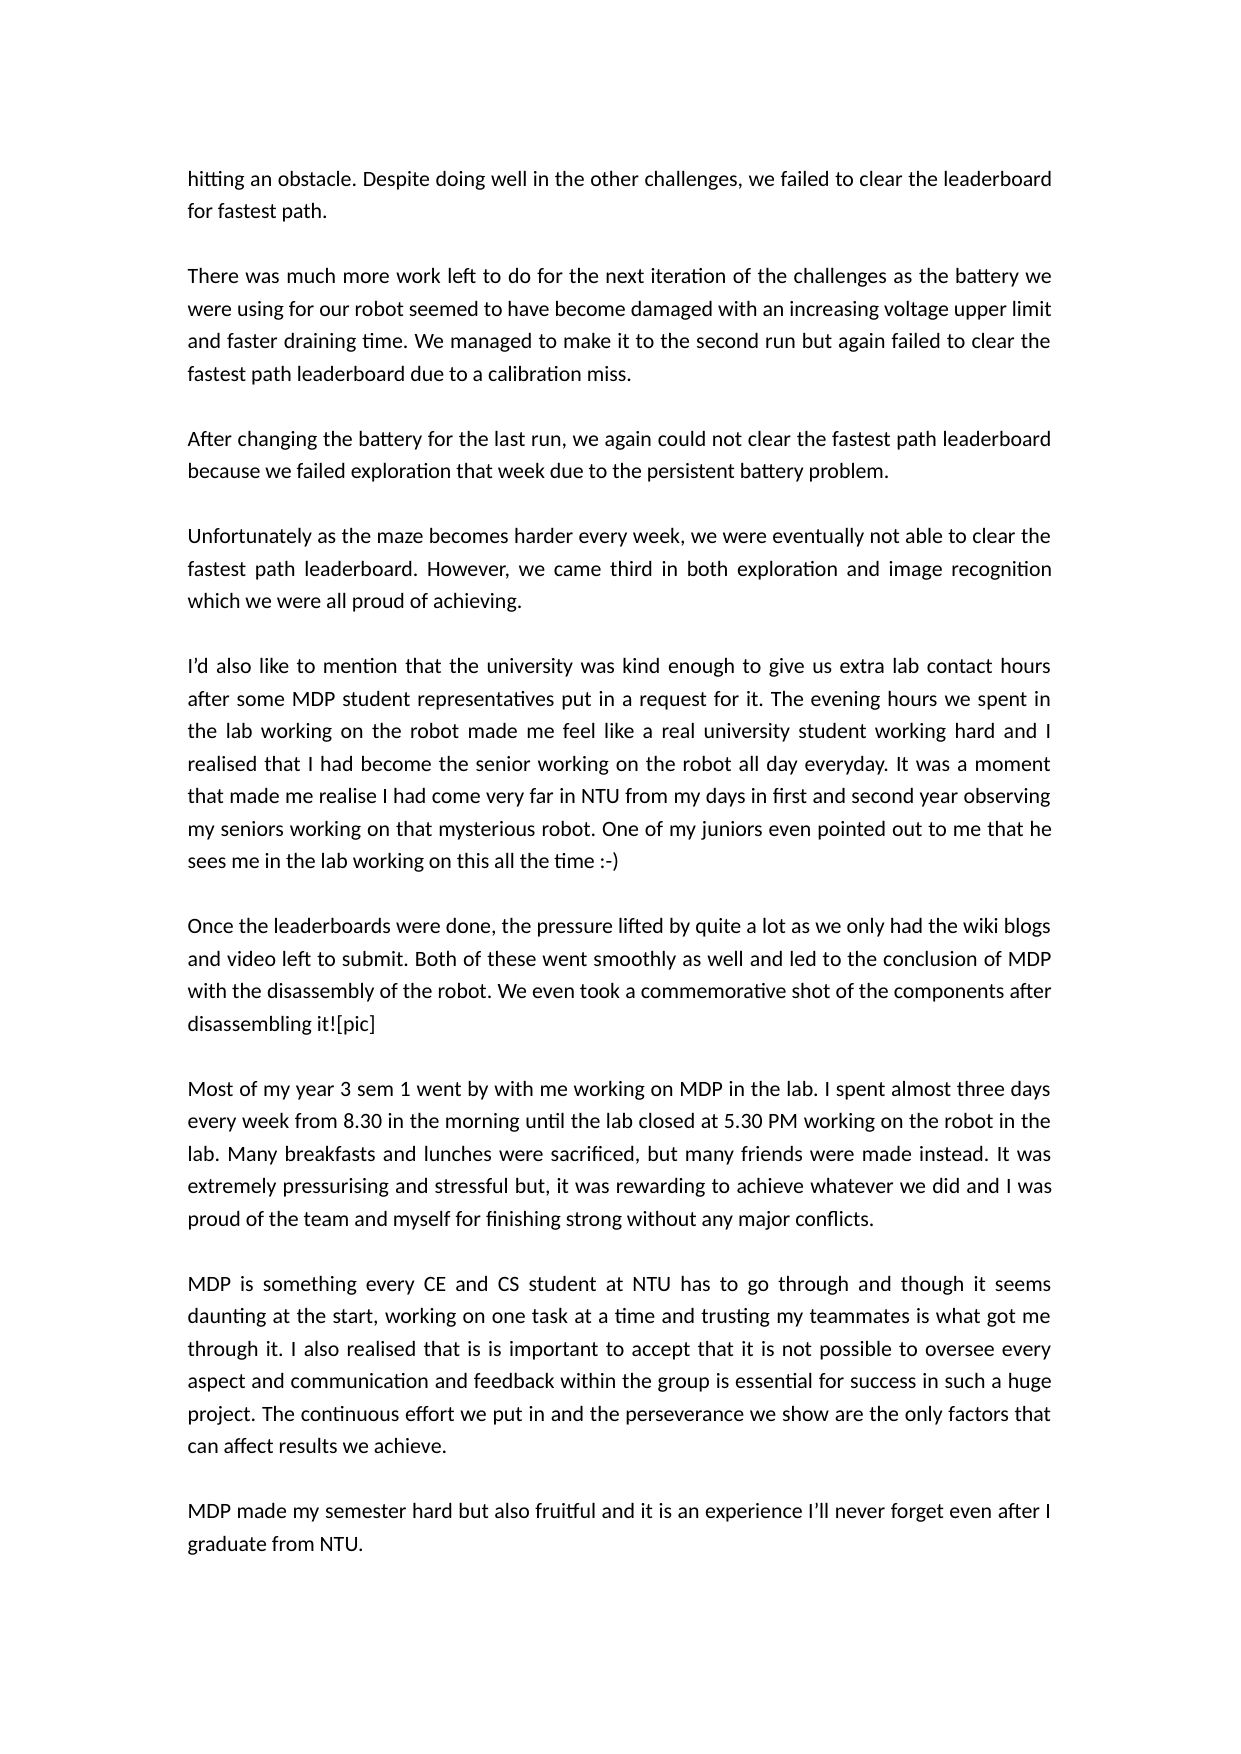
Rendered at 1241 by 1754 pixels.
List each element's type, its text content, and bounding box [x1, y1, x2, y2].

list MDP is something every CE and CS student at NTU has to go through and though it seems daunting at the start, working on one task at a time and trusting my teammates is what got me through it. I also realised that is is important to accept that it is not possible to oversee every aspect and communication and feedback within the group is essential for success in such a huge project. The continuous effort we put in and the perseverance we show are the only factors that can affect results we achieve. [187, 1267, 1053, 1462]
list There was much more work left to do for the next iteration of the challenges as the battery we were using for our robot seemed to have become damaged with an increasing voltage upper limit and faster draining time. We managed to make it to the second run but again failed to clear the fastest path leaderboard due to a calibration miss. [187, 259, 1053, 389]
list After changing the battery for the last run, we again could not clear the fastest path leaderboard because we failed exploration that week due to the persistent battery problem. [187, 422, 1053, 487]
list Once the leaderboards were done, the pressure lifted by quite a lot as we only had the wiki blogs and video left to submit. Both of these went smoothly as well and led to the conclusion of MDP with the disassembly of the robot. We even took a commemorative shot of the components after disassembling it![pic] [187, 909, 1053, 1039]
list Unfortunately as the maze becomes harder every week, we were eventually not able to clear the fastest path leaderboard. However, we came third in both exploration and image recognition which we were all proud of achieving. [187, 519, 1053, 617]
list MDP made my semester hard but also fruitful and it is an experience I’ll never forget even after I graduate from NTU. [187, 1494, 1053, 1559]
list Most of my year 3 sem 1 went by with me working on MDP in the lab. I spent almost three days every week from 8.30 in the morning until the lab closed at 5.30 PM working on the robot in the lab. Many breakfasts and lunches were sacrificed, but many friends were made instead. It was extremely pressurising and stressful but, it was rewarding to achieve whatever we did and I was proud of the team and myself for finishing strong without any major conflicts. [187, 1072, 1053, 1234]
list I’d also like to mention that the university was kind enough to give us extra lab contact hours after some MDP student representatives put in a request for it. The evening hours we spent in the lab working on the robot made me feel like a real university student working hard and I realised that I had become the senior working on the robot all day everyday. It was a moment that made me realise I had come very far in NTU from my days in first and second year observing my seniors working on that mysterious robot. One of my juniors even pointed out to me that he sees me in the lab working on this all the time :-) [187, 649, 1053, 877]
